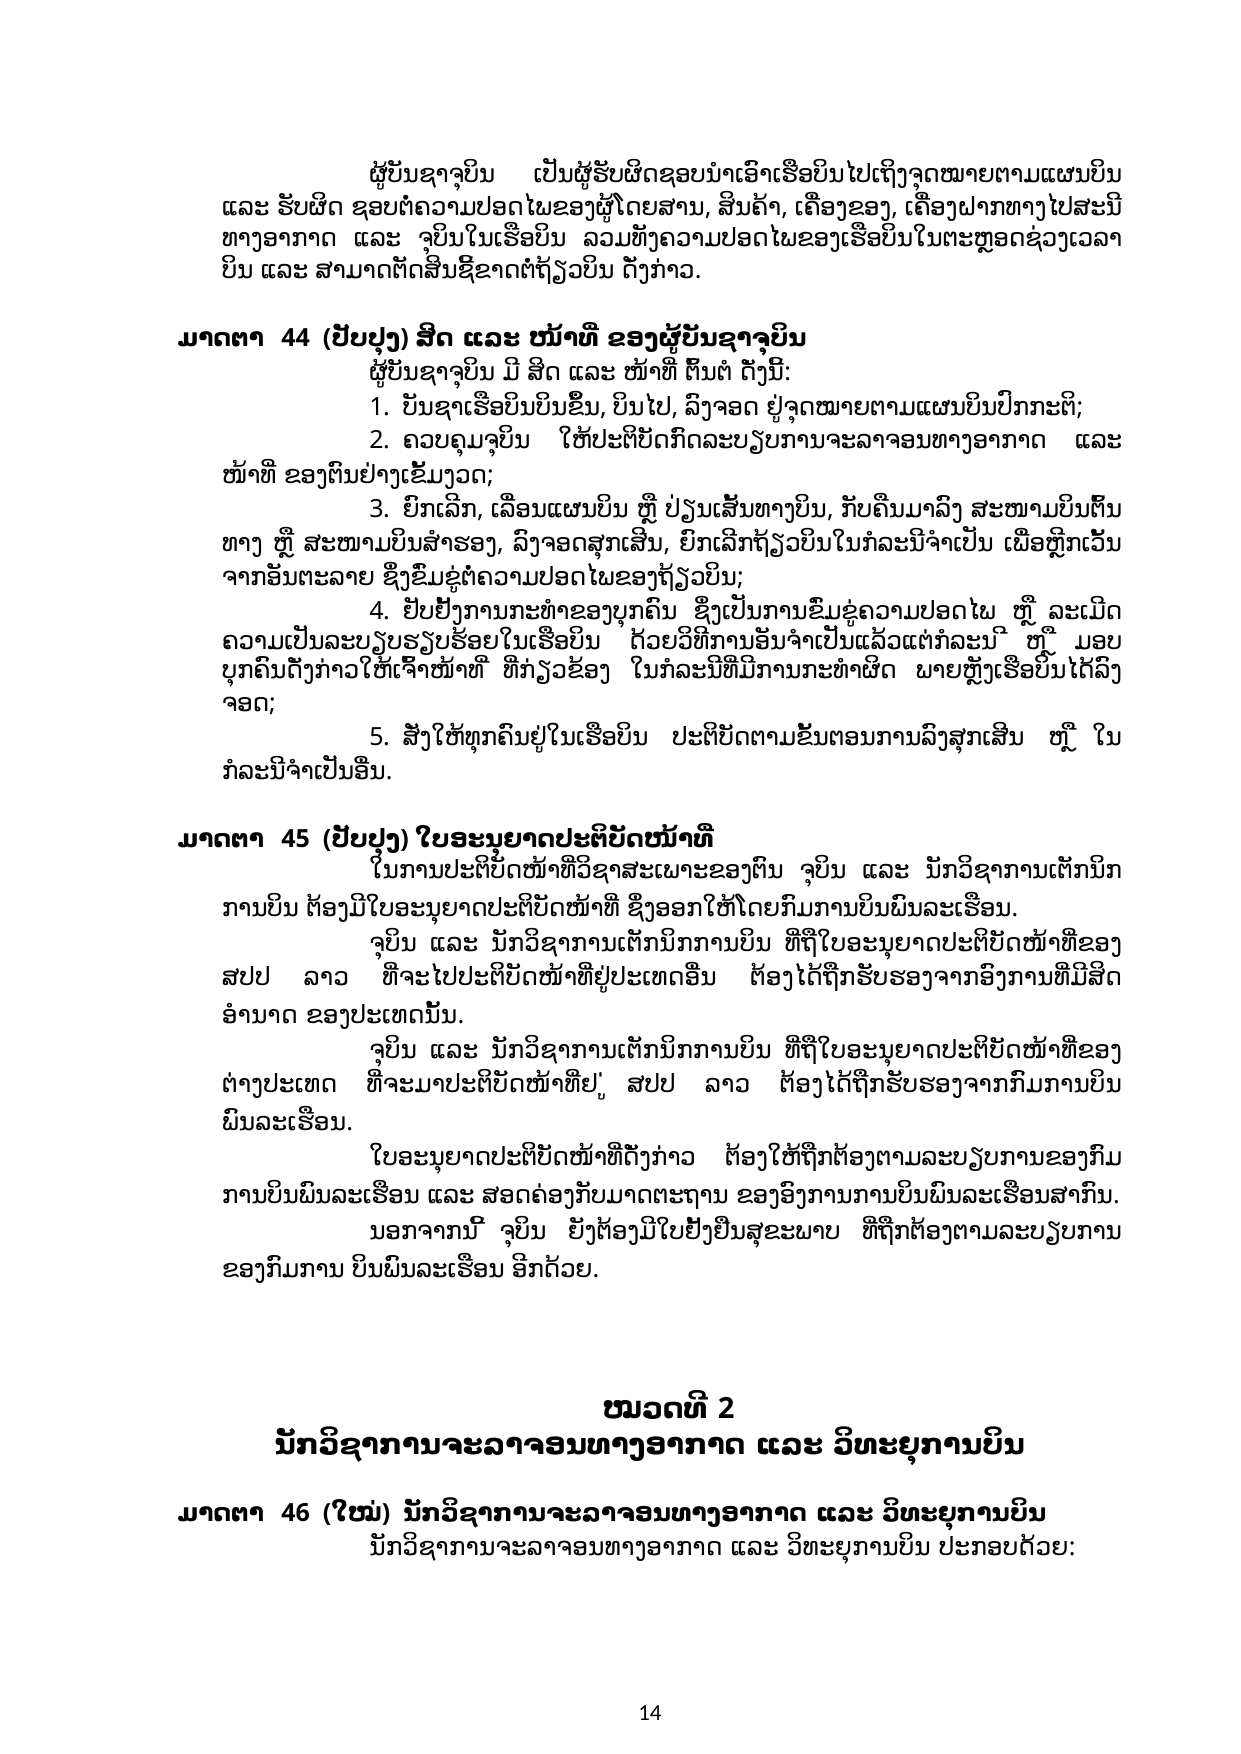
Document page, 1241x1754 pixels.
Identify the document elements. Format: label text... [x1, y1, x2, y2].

text ມາດຕາ 46 (ໃໝ່) ນັກວິຊາການຈະລາຈອນທາງອາກາດ ແລະ ວິທະຍຸການບິນ [177, 1495, 1122, 1529]
list ຄວບຄຸມຈຸບິນ ໃຫ້ປະຕິບັດກົດລະບຽບການຈະລາຈອນທາງອາກາດ ແລະ ໜ້າທີ່ ຂອງຕົນຢ່າງເຂັ້ມງວດ; [222, 422, 1122, 490]
text ຈຸບິນ ແລະ ນັກວິຊາການເຕັກນິກການບິນ ທີ່ຖືໃບອະນຸຍາດປະຕິບັດໜ້າທີ່ຂອງຕ່າງປະເທດ ທີ່ຈະມາປະຕິບັດໜ້າທີ່ຢູ່ ສປປ ລາວ ຕ້ອງໄດ້ຖືກຮັບຮອງຈາກກົມການບິນພົນລະເຮືອນ. [222, 1036, 1122, 1137]
text ໝວດທີ 2 [215, 1387, 1122, 1427]
text ນັກວິຊາການຈະລາຈອນທາງອາກາດ ແລະ ວິທະຍຸການບິນ ປະກອບດ້ວຍ: [177, 1529, 1122, 1563]
text ໃນການປະຕິບັດໜ້າທີ່ວິຊາສະເພາະຂອງຕົນ ຈຸບິນ ແລະ ນັກວິຊາການເຕັກນິກການບິນ ຕ້ອງມີໃບອະນຸຍາດປະຕິບັດໜ້າທີ່ ຊຶ່ງອອກໃຫ້ໂດຍກົມການບິນພົນລະເຮືອນ. [222, 855, 1122, 923]
list ຍົກເລີກ, ເລື່ອນແຜນບິນ ຫຼື ປ່ຽນເສັ້ນທາງບິນ, ກັບຄືນມາລົງ ສະໜາມບິນຕົ້ນທາງ ຫຼື ສະໜາມບິນສຳຮອງ, ລົງຈອດສຸກເສີນ, ຍົກເລີກຖ້ຽວບິນໃນກໍລະນີຈຳເປັນ ເພື່ອຫຼີກເວັ້ນຈາກອັນຕະລາຍ ຊຶ່ງຂົ່ມຂູ່ຕໍ່ຄວາມປອດໄພຂອງຖ້ຽວບິນ; [222, 490, 1122, 592]
text ນອກຈາກນີ້ ຈຸບິນ ຍັງຕ້ອງມີໃບຢັ້ງຢືນສຸຂະພາບ ທີ່ຖືກຕ້ອງຕາມລະບຽບການ ຂອງກົມການ ບິນພົນລະເຮືອນ ອີກດ້ວຍ. [222, 1216, 1122, 1284]
list ຢັບຢັ້ງການກະທຳຂອງບຸກຄົນ ຊຶ່ງເປັນການຂົ່ມຂູ່ຄວາມປອດໄພ ຫຼື ລະເມີດຄວາມເປັນລະບຽບຮຽບຮ້ອຍໃນເຮືອບິນ ດ້ວຍວິທີການອັນຈຳເປັນແລ້ວແຕ່ກໍລະນີ ຫຼື ມອບບຸກຄົນດັ່ງກ່າວໃຫ້ເຈົ້າໜ້າທີ່ ທີ່ກ່ຽວຂ້ອງ ໃນກໍລະນີທີ່ມີການກະທຳຜິດ ພາຍຫຼັງເຮືອບິນໄດ້ລົງຈອດ; [222, 592, 1122, 719]
list ບັນຊາເຮືອບິນບິນຂຶ້ນ, ບິນໄປ, ລົງຈອດ ຢູ່ຈຸດໝາຍຕາມແຜນບິນປົກກະຕິ; [340, 388, 1122, 422]
text ຈຸບິນ ແລະ ນັກວິຊາການເຕັກນິກການບິນ ທີ່ຖືໃບອະນຸຍາດປະຕິບັດໜ້າທີ່ຂອງ ສປປ ລາວ ທີ່ຈະໄປປະຕິບັດໜ້າທີ່ຢູ່ປະເທດອື່ນ ຕ້ອງໄດ້ຖືກຮັບຮອງຈາກອົງການທີ່ມີສິດອຳນາດ ຂອງປະເທດນັ້ນ. [222, 929, 1122, 1031]
text ມາດຕາ 45 (ປັບປຸງ) ໃບອະນຸຍາດປະຕິບັດໜ້າທີ່ [177, 821, 1122, 855]
text ນັກວິຊາການຈະລາຈອນທາງອາກາດ ແລະ ວິທະຍຸການບິນ [177, 1427, 1122, 1461]
list ຜູ້ບັນຊາຈຸບິນ ເປັນຜູ້ຮັບຜິດຊອບນຳເອົາເຮືອບິນໄປເຖິງຈຸດໝາຍຕາມແຜນບິນ ແລະ ຮັບຜິດ ຊອບຕໍ່ຄວາມປອດໄພຂອງຜູ້ໂດຍສານ, ສິນຄ້າ, ເຄື່ອງຂອງ, ເຄື່ອງຝາກທາງໄປສະນີທາງອາກາດ ແລະ ຈຸບິນໃນເຮືອບິນ ລວມທັງຄວາມປອດໄພຂອງເຮືອບິນໃນຕະຫຼອດຊ່ວງເວລາບິນ ແລະ ສາມາດຕັດສິນຊີ້ຂາດຕໍ່ຖ້ຽວບິນ ດັ່ງກ່າວ. [222, 159, 1122, 286]
text ມາດຕາ 44 (ປັບປຸງ) ສິດ ແລະ ໜ້າທີ່ ຂອງຜູ້ບັນຊາຈຸບິນ [177, 320, 1122, 354]
text ໃບອະນຸຍາດປະຕິບັດໜ້າທີ່ດັ່ງກ່າວ ຕ້ອງໃຫ້ຖືກຕ້ອງຕາມລະບຽບການຂອງກົມການບິນພົນລະເຮືອນ ແລະ ສອດຄ່ອງກັບມາດຕະຖານ ຂອງອົງການການບິນພົນລະເຮືອນສາກົນ. [222, 1143, 1122, 1211]
list ຜູ້ບັນຊາຈຸບິນ ມີ ສິດ ແລະ ໜ້າທີ່ ຕົ້ນຕໍ ດັ່ງນີ້: [295, 354, 1122, 388]
list ສັ່ງໃຫ້ທຸກຄົນຢູ່ໃນເຮືອບິນ ປະຕິບັດຕາມຂັ້ນຕອນການລົງສຸກເສີນ ຫຼື ໃນກໍລະນີຈຳເປັນອື່ນ. [222, 719, 1122, 787]
